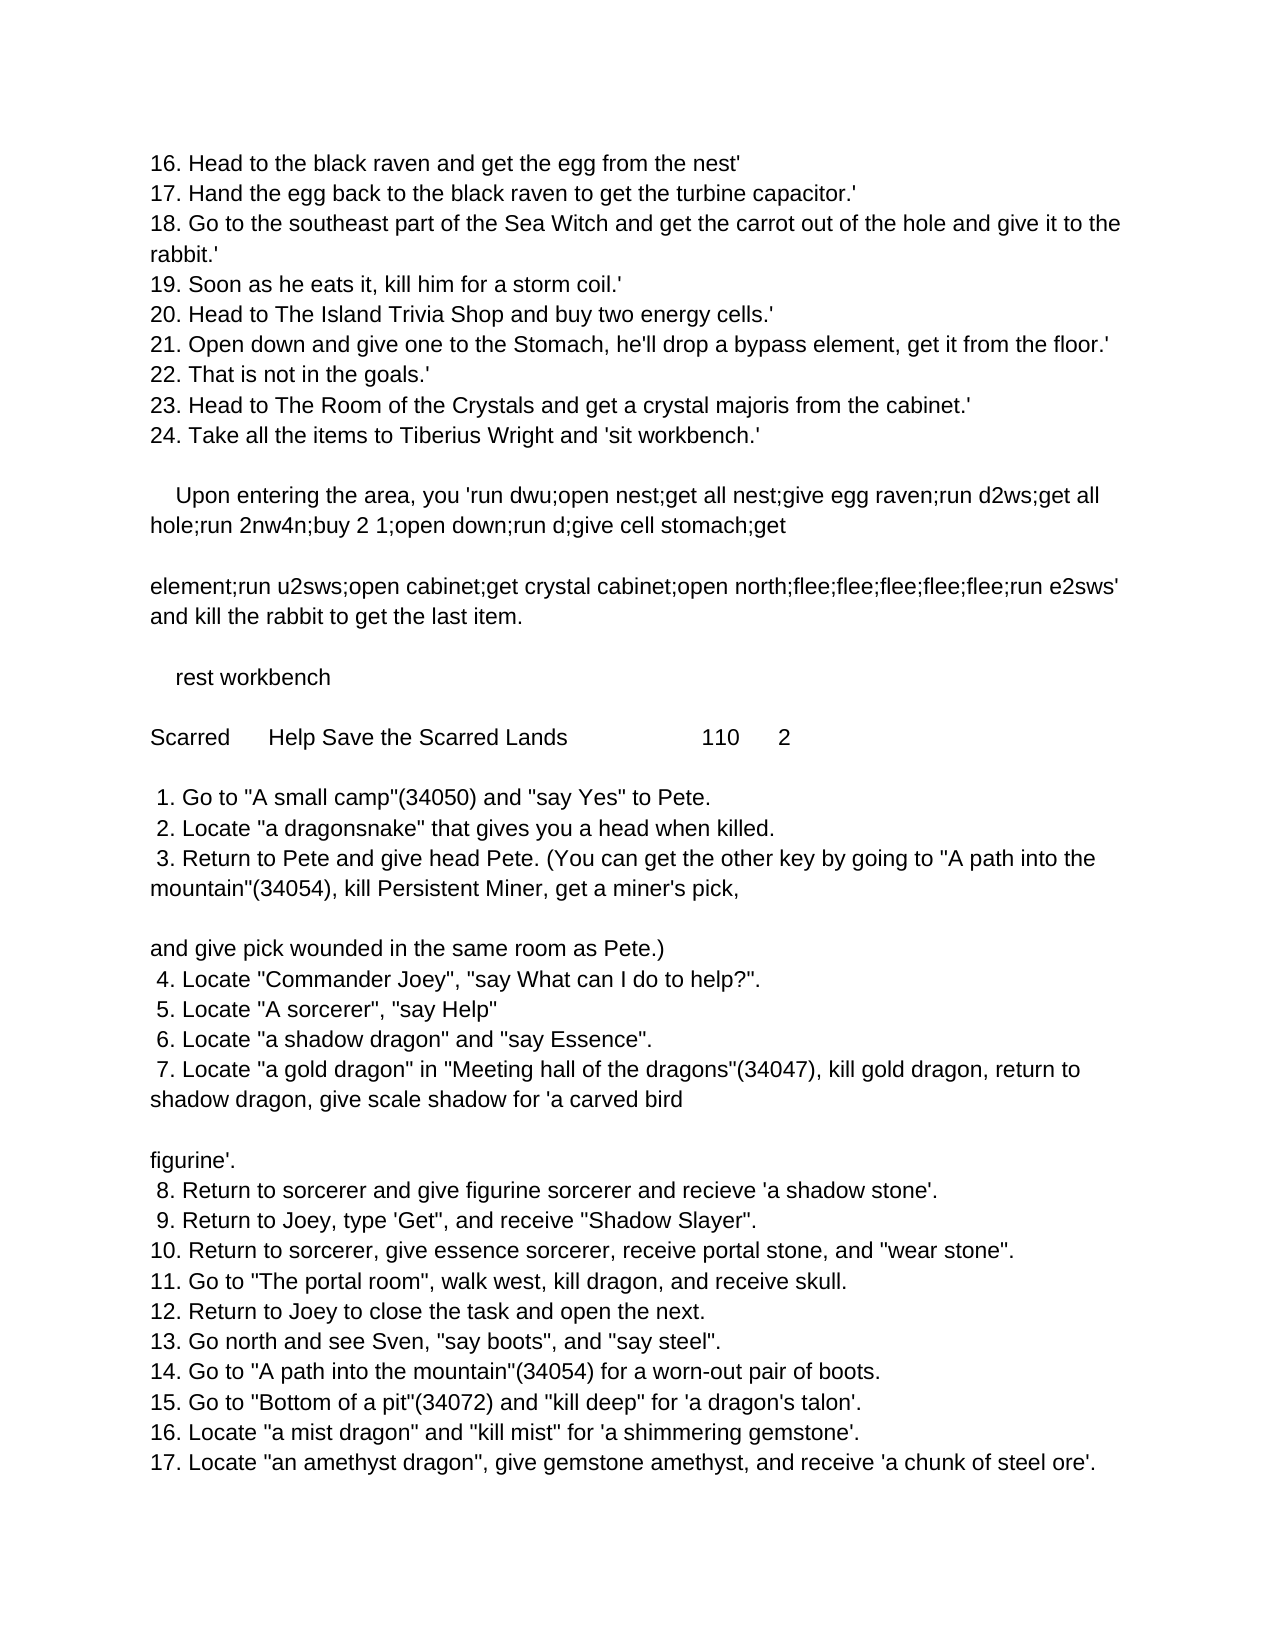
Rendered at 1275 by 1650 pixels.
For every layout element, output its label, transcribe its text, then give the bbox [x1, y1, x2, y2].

text 17. Hand the egg back to the black raven to get the turbine capacitor.' [150, 180, 1125, 207]
text 1. Go to "A small camp"(34050) and "say Yes" to Pete. [150, 784, 1125, 811]
text 24. Take all the items to Tiberius Wright and 'sit workbench.' [150, 422, 1125, 448]
text 23. Head to The Room of the Crystals and get a crystal majoris from the cabinet.' [150, 392, 1125, 418]
text 4. Locate "Commander Joey", "say What can I do to help?". [150, 966, 1125, 992]
text Scarred Help Save the Scarred Lands 110 2 [150, 724, 1125, 750]
text rest workbench [150, 663, 1125, 690]
text 14. Go to "A path into the mountain"(34054) for a worn-out pair of boots. [150, 1358, 1125, 1385]
text 13. Go north and see Sven, "say boots", and "say steel". [150, 1328, 1125, 1354]
text 15. Go to "Bottom of a pit"(34072) and "kill deep" for 'a dragon's talon'. [150, 1388, 1125, 1415]
text 20. Head to The Island Trivia Shop and buy two energy cells.' [150, 301, 1125, 327]
text 18. Go to the southeast part of the Sea Witch and get the carrot out of the hole and give it to the rabbit.' [150, 210, 1125, 267]
text 3. Return to Pete and give head Pete. (You can get the other key by going to "A path into the mountain"(34054), kill Persistent Miner, get a miner's pick, [150, 845, 1125, 901]
text and give pick wounded in the same room as Pete.) [150, 935, 1125, 962]
text Upon entering the area, you 'run dwu;open nest;get all nest;give egg raven;run d2ws;get all hole;run 2nw4n;buy 2 1;open down;run d;give cell stomach;get [150, 482, 1125, 539]
text 17. Locate "an amethyst dragon", give gemstone amethyst, and receive 'a chunk of steel ore'. [150, 1449, 1125, 1475]
text 8. Return to sorcerer and give figurine sorcerer and recieve 'a shadow stone'. [150, 1177, 1125, 1203]
text 16. Head to the black raven and get the egg from the nest' [150, 150, 1125, 176]
text 11. Go to "The portal room", walk west, kill dragon, and receive skull. [150, 1268, 1125, 1294]
text 7. Locate "a gold dragon" in "Meeting hall of the dragons"(34047), kill gold dragon, return to shadow dragon, give scale shadow for 'a carved bird [150, 1056, 1125, 1113]
text 5. Locate "A sorcerer", "say Help" [150, 996, 1125, 1022]
text 2. Locate "a dragonsnake" that gives you a head when killed. [150, 814, 1125, 841]
text 22. That is not in the goals.' [150, 361, 1125, 388]
text 6. Locate "a shadow dragon" and "say Essence". [150, 1026, 1125, 1052]
text 10. Return to sorcerer, give essence sorcerer, receive portal stone, and "wear stone". [150, 1237, 1125, 1264]
text 12. Return to Joey to close the task and open the next. [150, 1298, 1125, 1324]
text 16. Locate "a mist dragon" and "kill mist" for 'a shimmering gemstone'. [150, 1419, 1125, 1445]
text figurine'. [150, 1147, 1125, 1173]
text 9. Return to Joey, type 'Get", and receive "Shadow Slayer". [150, 1207, 1125, 1234]
text 19. Soon as he eats it, kill him for a storm coil.' [150, 271, 1125, 297]
text 21. Open down and give one to the Stomach, he'll drop a bypass element, get it from the floor.' [150, 331, 1125, 358]
text element;run u2sws;open cabinet;get crystal cabinet;open north;flee;flee;flee;flee;flee;run e2sws' and kill the rabbit to get the last item. [150, 573, 1125, 629]
